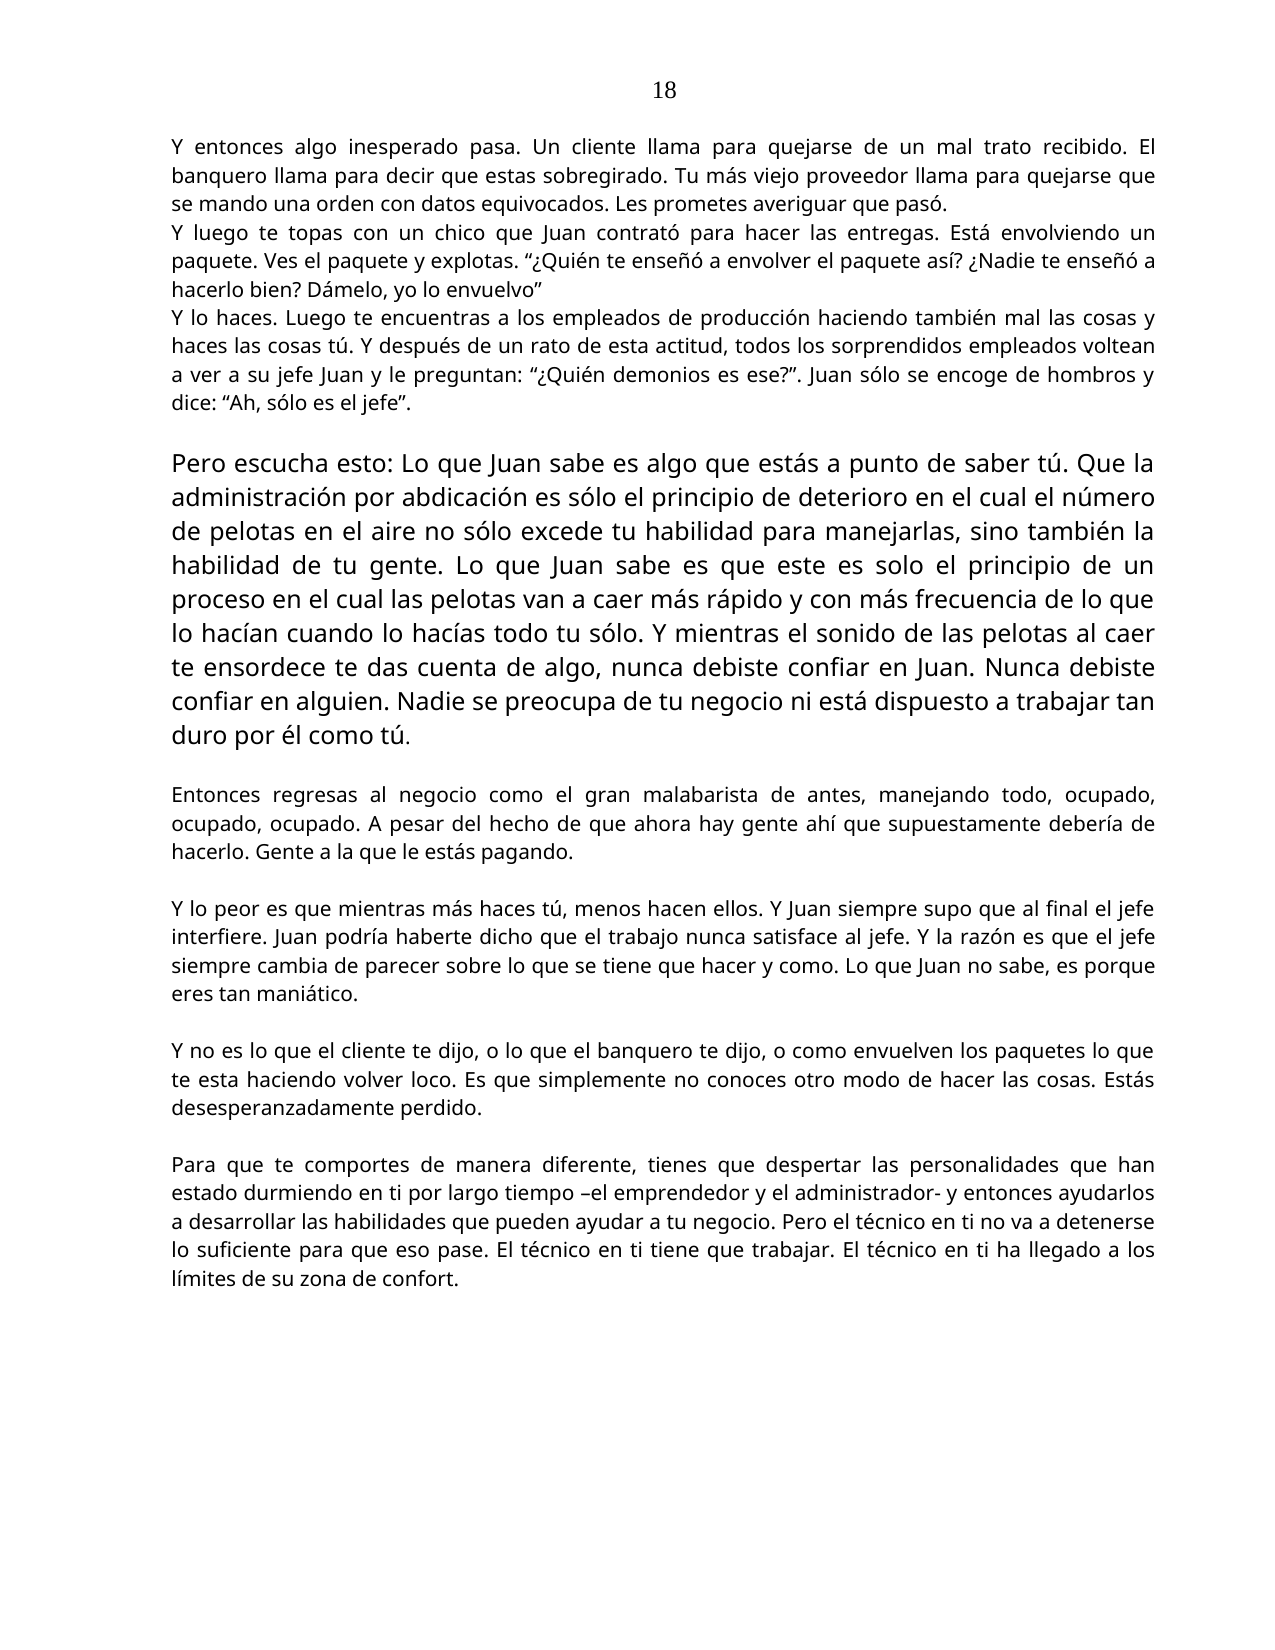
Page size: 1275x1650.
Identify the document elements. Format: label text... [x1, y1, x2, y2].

text Y lo haces. Luego te encuentras a los empleados de producción haciendo también mal las cosas y haces las cosas tú. Y después de un rato de esta actitud, todos los sorprendidos empleados voltean a ver a su jefe Juan y le preguntan: “¿Quién demonios es ese?”. Juan sólo se encoge de hombros y dice: “Ah, sólo es el jefe”. [171, 303, 1157, 417]
text Entonces regresas al negocio como el gran malabarista de antes, manejando todo, ocupado, ocupado, ocupado. A pesar del hecho de que ahora hay gente ahí que supuestamente debería de hacerlo. Gente a la que le estás pagando. [171, 780, 1157, 866]
text Y no es lo que el cliente te dijo, o lo que el banquero te dijo, o como envuelven los paquetes lo que te esta haciendo volver loco. Es que simplemente no conoces otro modo de hacer las cosas. Estás desesperanzadamente perdido. [171, 1036, 1157, 1122]
text Pero escucha esto: Lo que Juan sabe es algo que estás a punto de saber tú. Que la administración por abdicación es sólo el principio de deterioro en el cual el número de pelotas en el aire no sólo excede tu habilidad para manejarlas, sino también la habilidad de tu gente. Lo que Juan sabe es que este es solo el principio de un proceso en el cual las pelotas van a caer más rápido y con más frecuencia de lo que lo hacían cuando lo hacías todo tu sólo. Y mientras el sonido de las pelotas al caer te ensordece te das cuenta de algo, nunca debiste confiar en Juan. Nunca debiste confiar en alguien. Nadie se preocupa de tu negocio ni está dispuesto a trabajar tan duro por él como tú. [171, 445, 1157, 752]
text Para que te comportes de manera diferente, tienes que despertar las personalidades que han estado durmiendo en ti por largo tiempo –el emprendedor y el administrador- y entonces ayudarlos a desarrollar las habilidades que pueden ayudar a tu negocio. Pero el técnico en ti no va a detenerse lo suficiente para que eso pase. El técnico en ti tiene que trabajar. El técnico en ti ha llegado a los límites de su zona de confort. [171, 1150, 1157, 1292]
text Y lo peor es que mientras más haces tú, menos hacen ellos. Y Juan siempre supo que al final el jefe interfiere. Juan podría haberte dicho que el trabajo nunca satisface al jefe. Y la razón es que el jefe siempre cambia de parecer sobre lo que se tiene que hacer y como. Lo que Juan no sabe, es porque eres tan maniático. [171, 894, 1157, 1008]
text Y entonces algo inesperado pasa. Un cliente llama para quejarse de un mal trato recibido. El banquero llama para decir que estas sobregirado. Tu más viejo proveedor llama para quejarse que se mando una orden con datos equivocados. Les prometes averiguar que pasó. [171, 132, 1157, 218]
text Y luego te topas con un chico que Juan contrató para hacer las entregas. Está envolviendo un paquete. Ves el paquete y explotas. “¿Quién te enseñó a envolver el paquete así? ¿Nadie te enseñó a hacerlo bien? Dámelo, yo lo envuelvo” [171, 218, 1157, 303]
